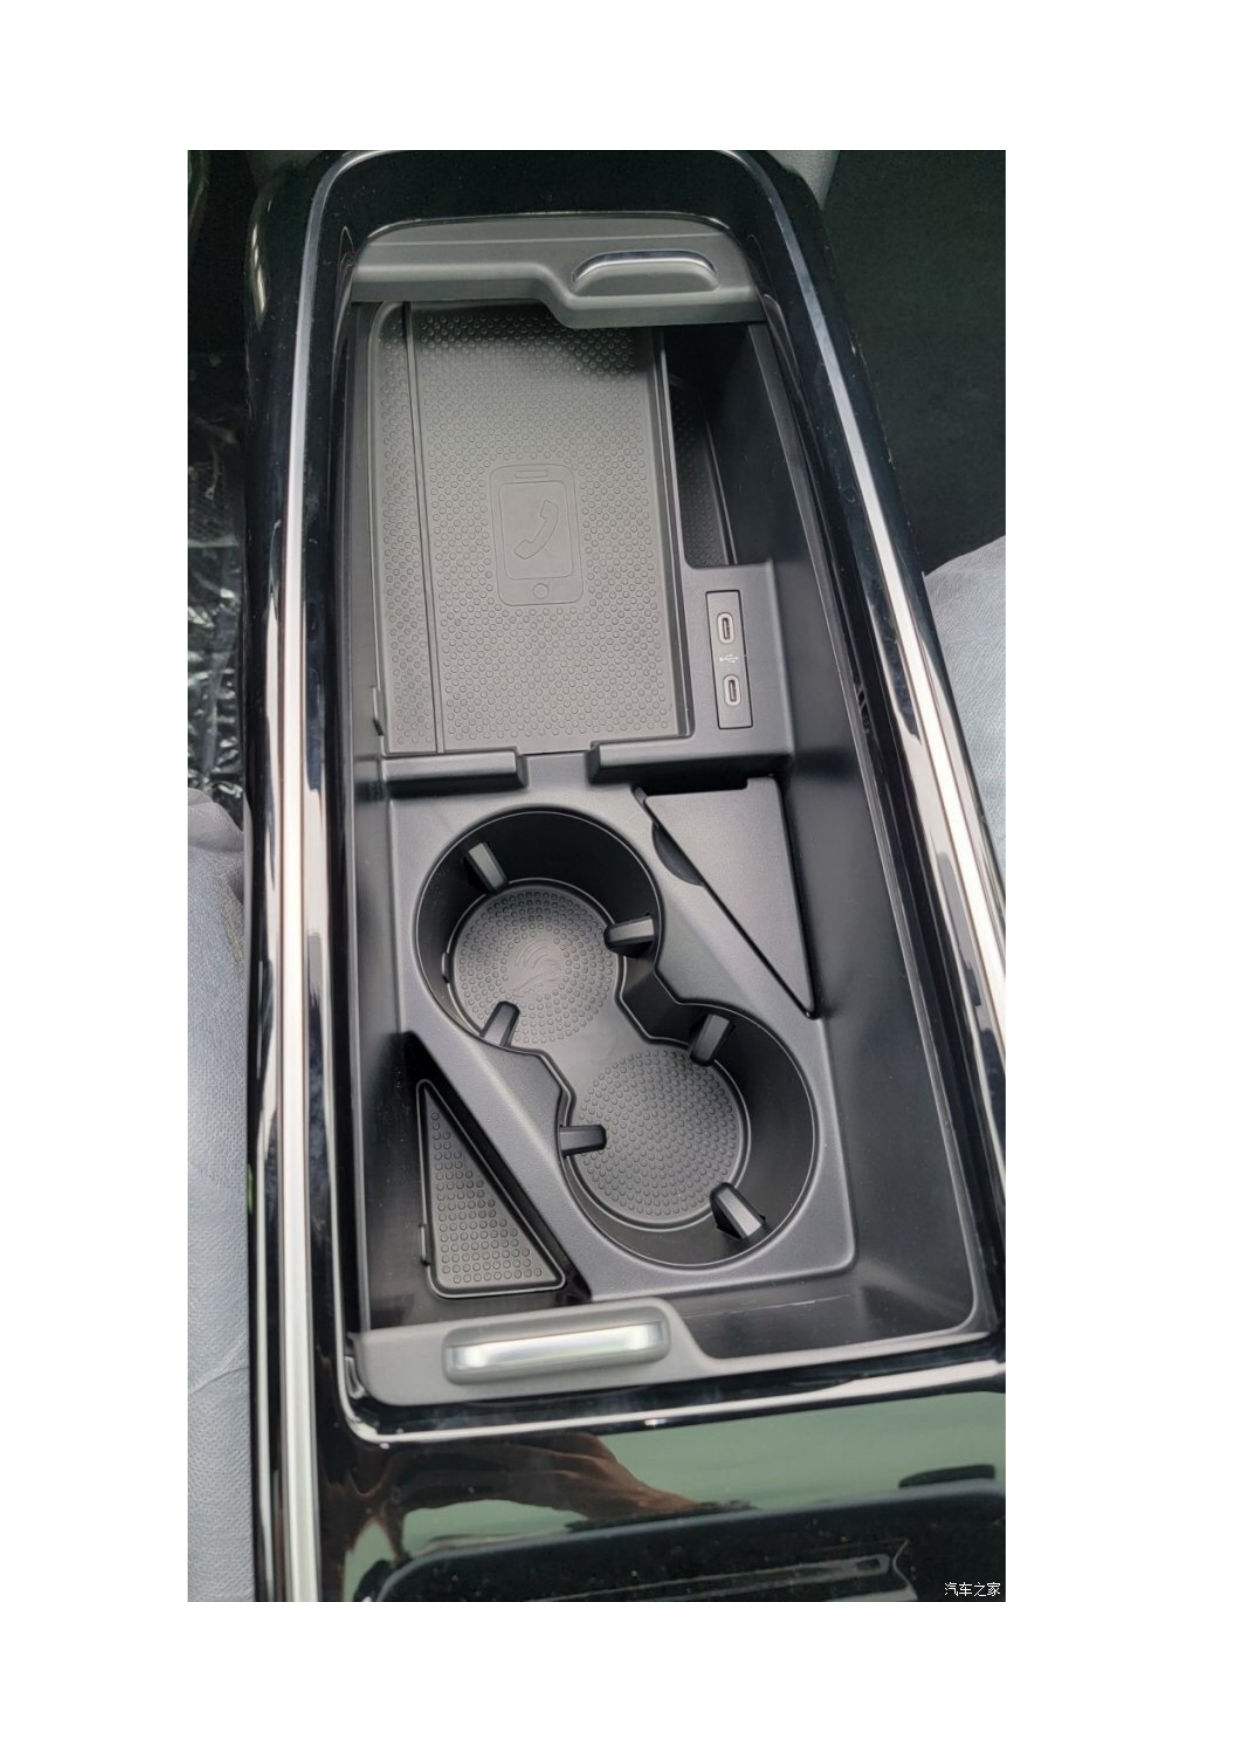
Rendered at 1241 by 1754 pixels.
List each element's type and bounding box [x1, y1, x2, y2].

picture [187, 150, 1006, 1602]
